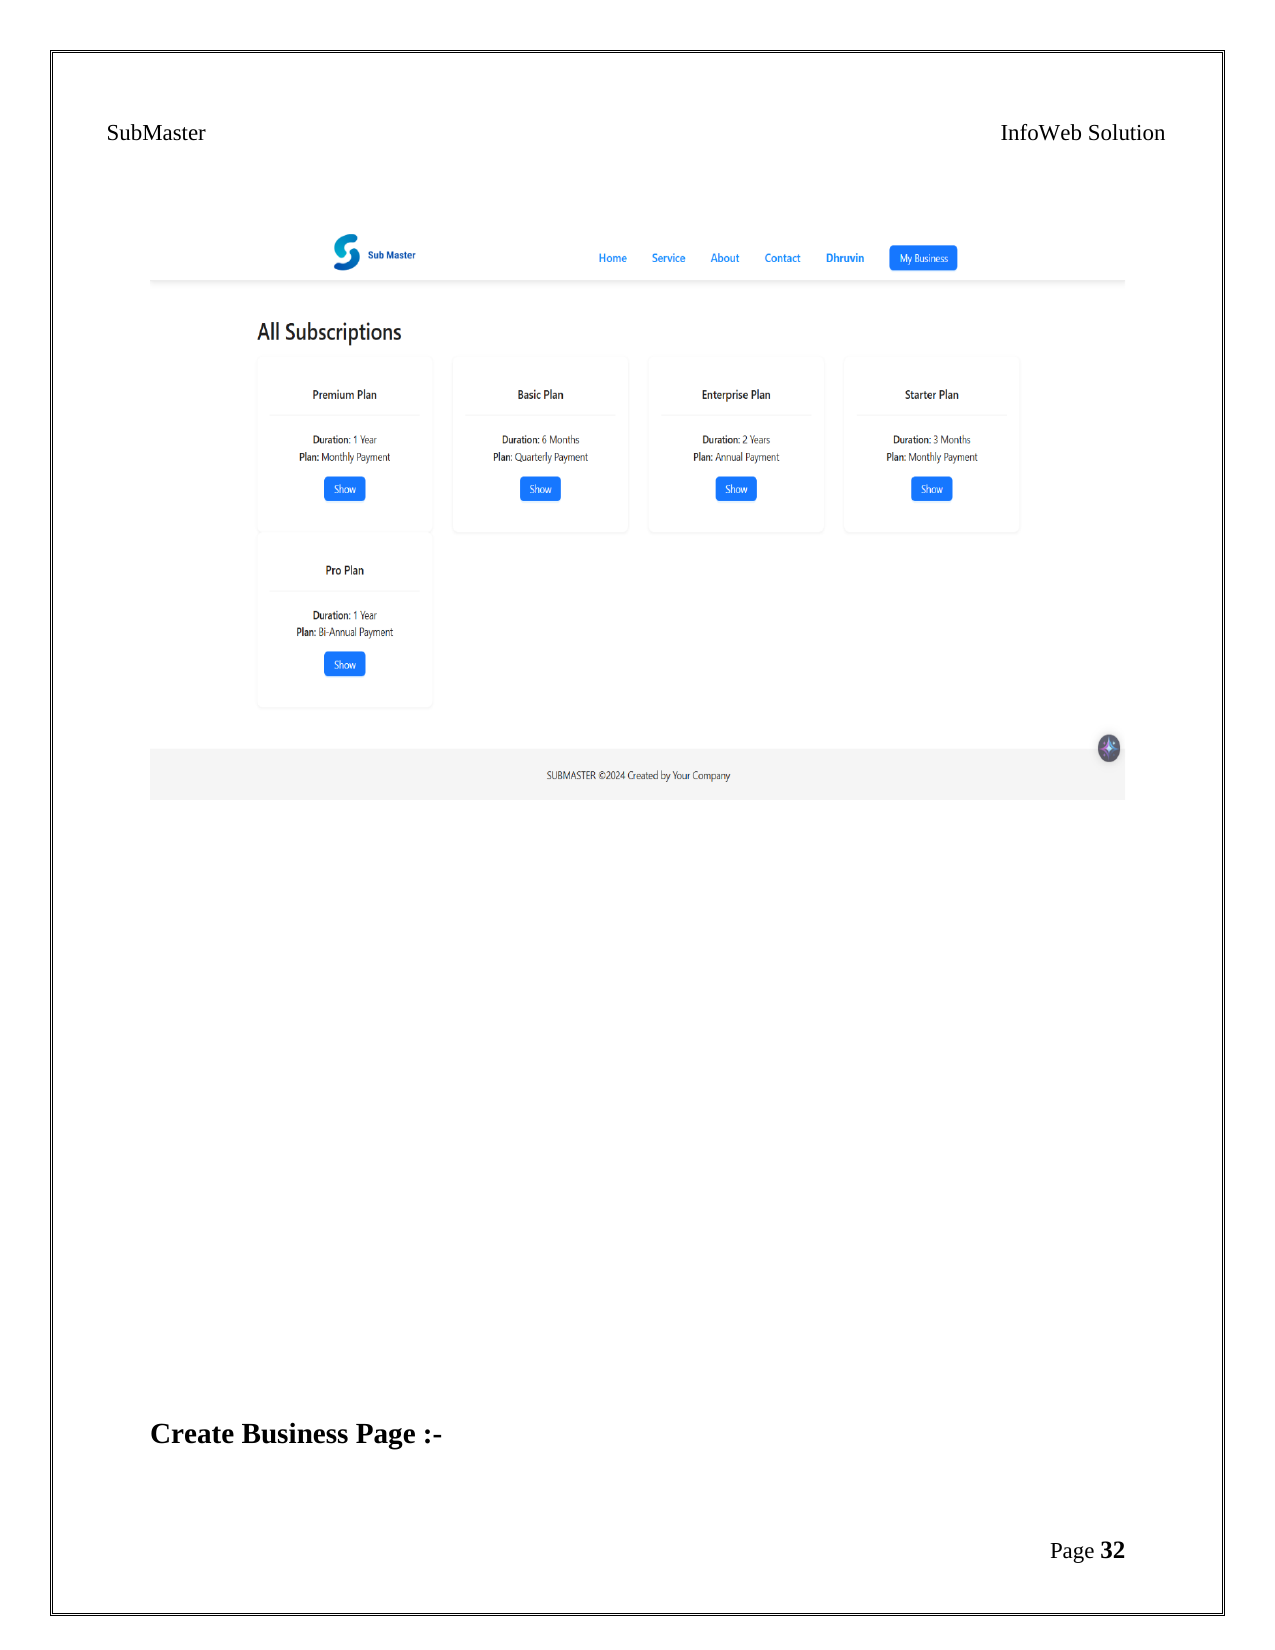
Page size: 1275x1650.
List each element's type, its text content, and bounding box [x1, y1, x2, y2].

picture [150, 234, 1125, 800]
text Create Business Page :- [150, 1417, 1125, 1450]
